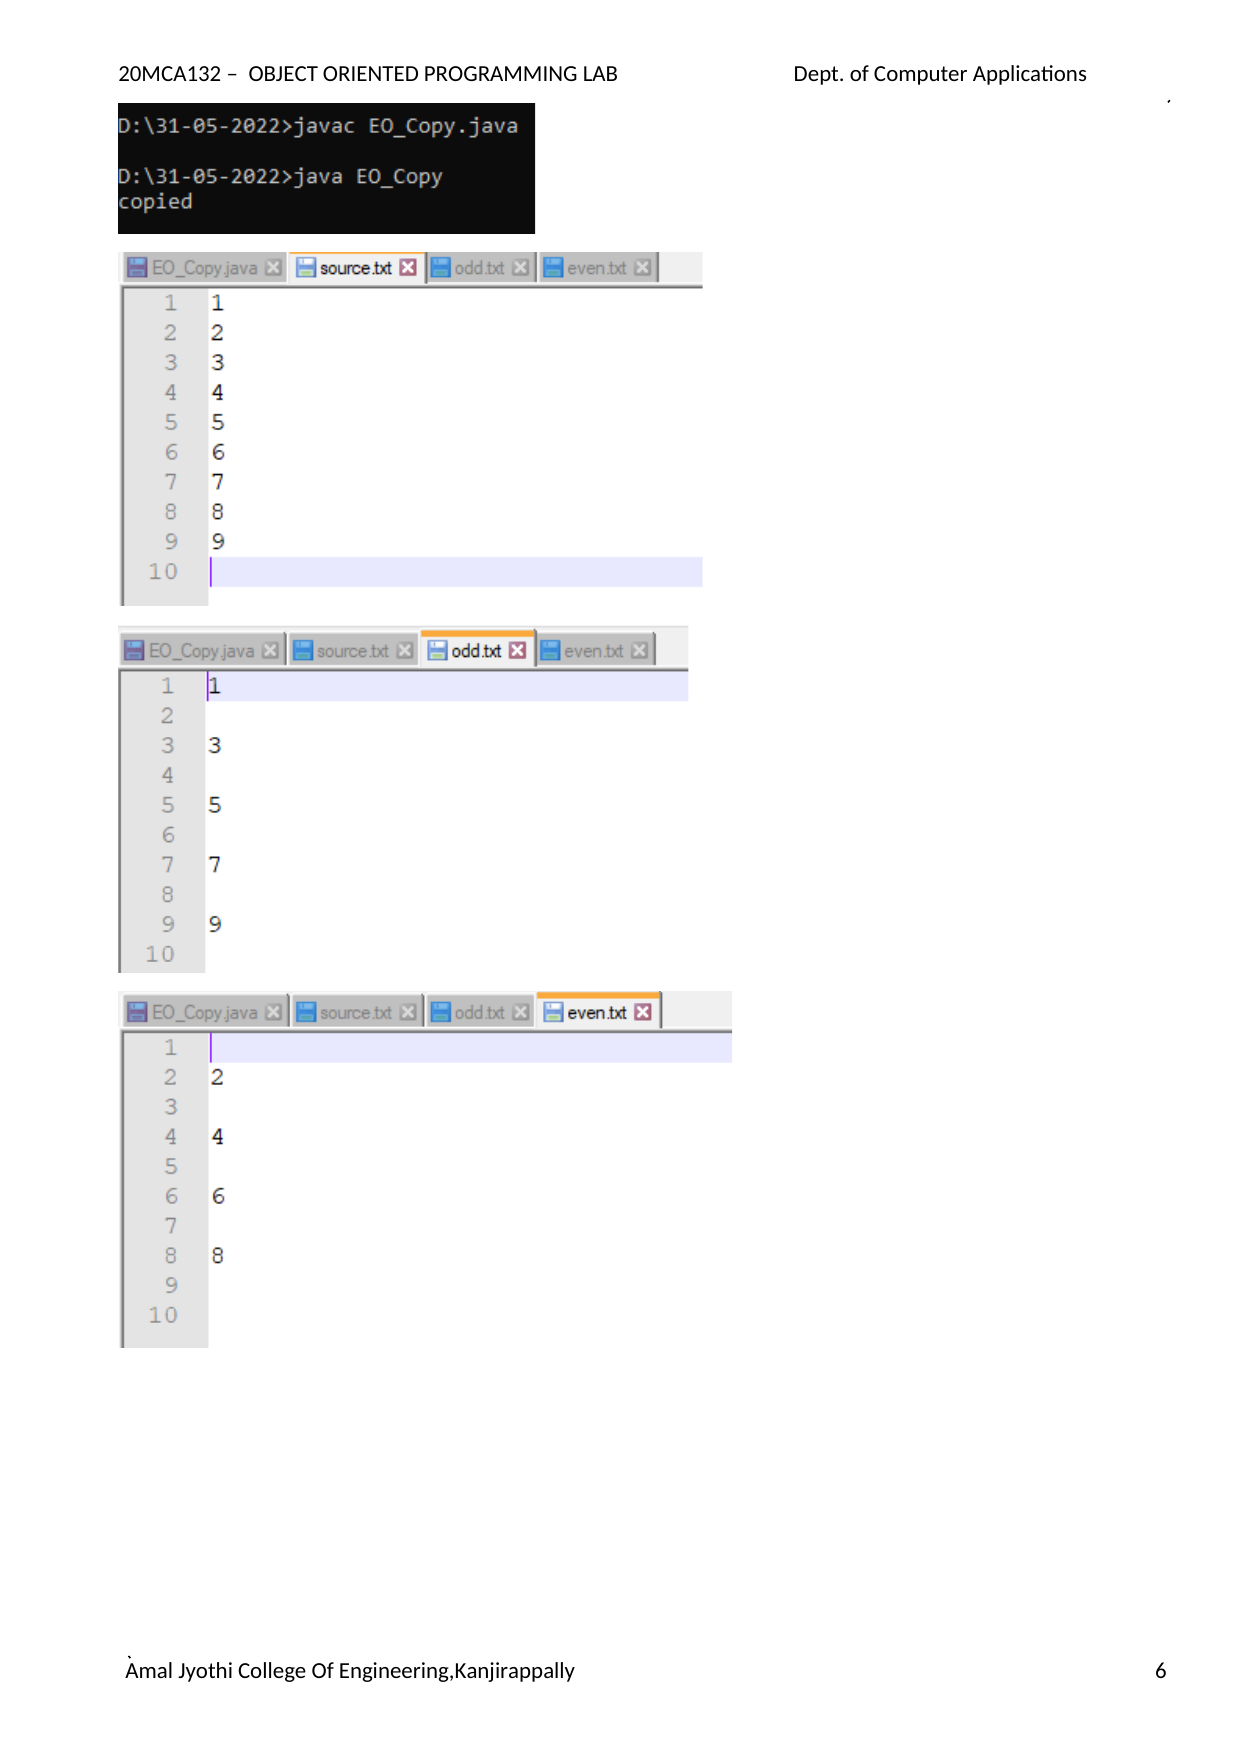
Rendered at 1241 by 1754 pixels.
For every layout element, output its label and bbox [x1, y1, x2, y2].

picture [118, 623, 689, 973]
picture [118, 991, 733, 1348]
picture [118, 252, 703, 606]
picture [118, 103, 536, 234]
